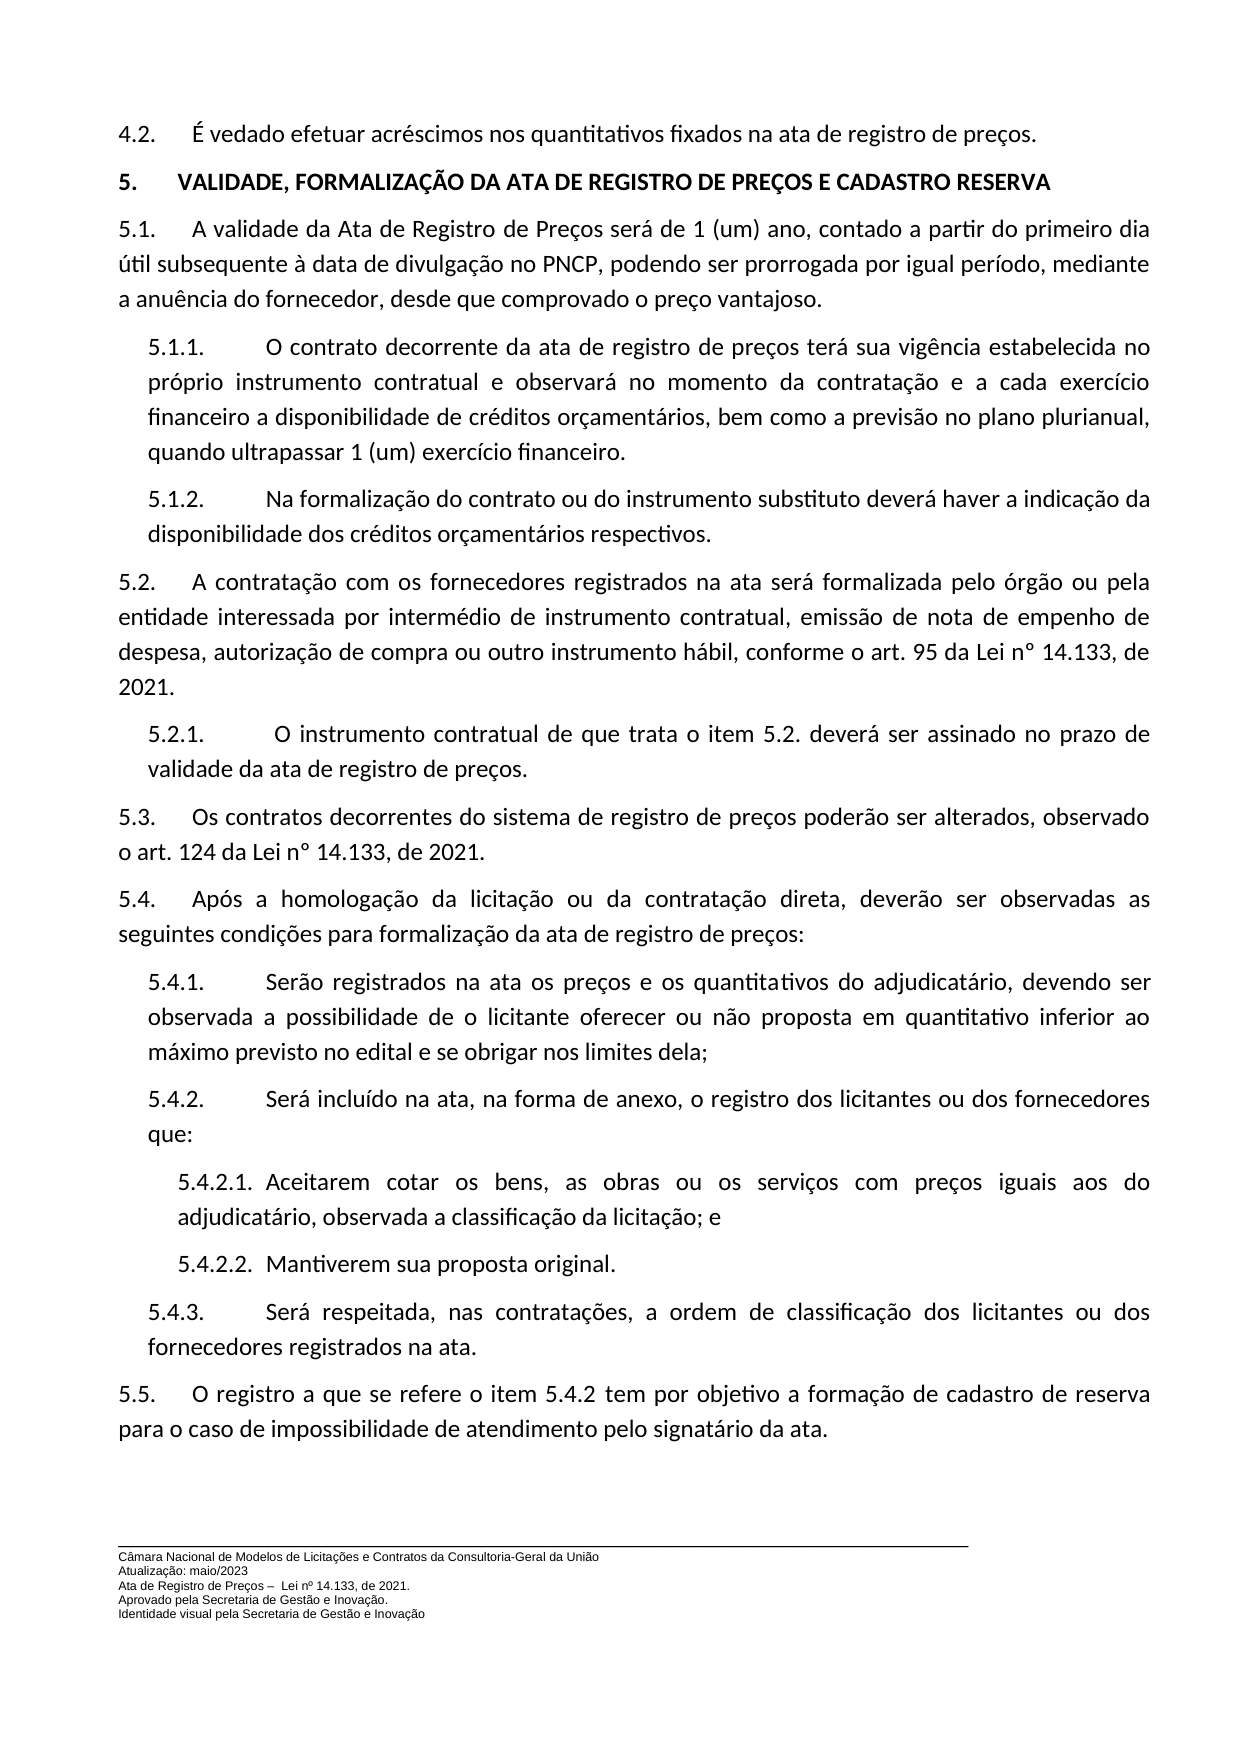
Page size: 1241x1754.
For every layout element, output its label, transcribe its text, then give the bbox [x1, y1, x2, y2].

list Aceitarem cotar os bens, as obras ou os serviços com preços iguais aos do adjudicatário, observada a classificação da licitação; e [177, 1166, 1152, 1231]
list Será incluído na ata, na forma de anexo, o registro dos licitantes ou dos fornecedores que: [148, 1083, 1152, 1149]
list O contrato decorrente da ata de registro de preços terá sua vigência estabelecida no próprio instrumento contratual e observará no momento da contratação e a cada exercício financeiro a disponibilidade de créditos orçamentários, bem como a previsão no plano plurianual, quando ultrapassar 1 (um) exercício financeiro. [148, 331, 1152, 466]
list É vedado efetuar acréscimos nos quantitativos fixados na ata de registro de preços. [118, 118, 1152, 149]
list Após a homologação da licitação ou da contratação direta, deverão ser observadas as seguintes condições para formalização da ata de registro de preços: [118, 883, 1152, 949]
list O instrumento contratual de que trata o item 5.2. deverá ser assinado no prazo de validade da ata de registro de preços. [148, 718, 1152, 784]
list Serão registrados na ata os preços e os quantitativos do adjudicatário, devendo ser observada a possibilidade de o licitante oferecer ou não proposta em quantitativo inferior ao máximo previsto no edital e se obrigar nos limites dela; [148, 966, 1152, 1066]
list A contratação com os fornecedores registrados na ata será formalizada pelo órgão ou pela entidade interessada por intermédio de instrumento contratual, emissão de nota de empenho de despesa, autorização de compra ou outro instrumento hábil, conforme o art. 95 da Lei nº 14.133, de 2021. [118, 566, 1152, 701]
list Na formalização do contrato ou do instrumento substituto deverá haver a indicação da disponibilidade dos créditos orçamentários respectivos. [148, 483, 1152, 549]
list A validade da Ata de Registro de Preços será de 1 (um) ano, contado a partir do primeiro dia útil subsequente à data de divulgação no PNCP, podendo ser prorrogada por igual período, mediante a anuência do fornecedor, desde que comprovado o preço vantajoso. [118, 213, 1152, 314]
list Mantiverem sua proposta original. [177, 1248, 1152, 1279]
list O registro a que se refere o item 5.4.2 tem por objetivo a formação de cadastro de reserva para o caso de impossibilidade de atendimento pelo signatário da ata. [118, 1378, 1152, 1444]
list Os contratos decorrentes do sistema de registro de preços poderão ser alterados, observado o art. 124 da Lei nº 14.133, de 2021. [118, 801, 1152, 866]
list VALIDADE, FORMALIZAÇÃO DA ATA DE REGISTRO DE PREÇOS E CADASTRO RESERVA [118, 166, 1152, 196]
list Será respeitada, nas contratações, a ordem de classificação dos licitantes ou dos fornecedores registrados na ata. [148, 1296, 1152, 1361]
